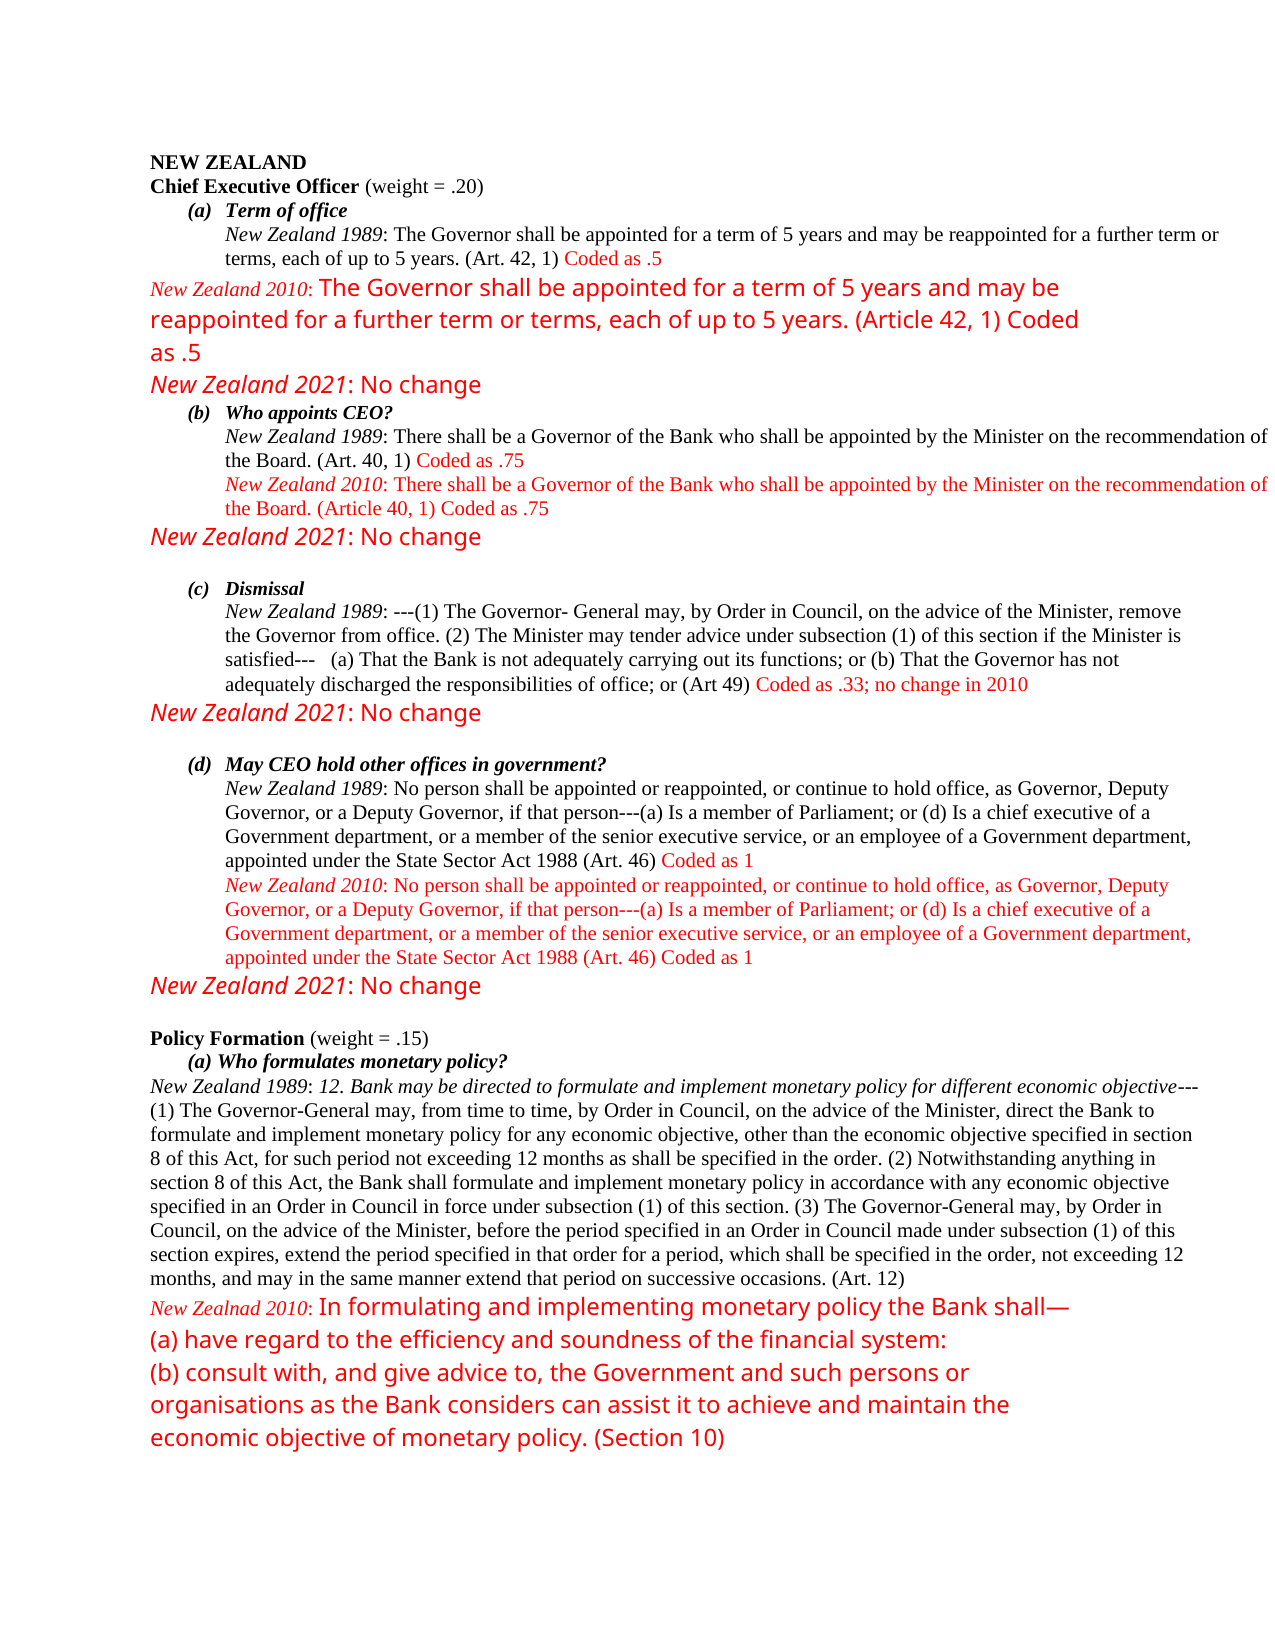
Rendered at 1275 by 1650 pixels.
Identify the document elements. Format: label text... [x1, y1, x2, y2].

list Dismissal [187, 576, 1125, 599]
subtitle (a) Who formulates monetary policy? [187, 1049, 1275, 1073]
text Chief Executive Officer (weight = .20) [150, 174, 1275, 198]
text New Zealand 2010: The Governor shall be appointed for a term of 5 years and may be reappointed for a further term or terms, each of up to 5 years. (Article 42, 1) Coded as .5 [150, 270, 1125, 368]
text (b) consult with, and give advice to, the Government and such persons or organisations as the Bank considers can assist it to achieve and maintain the economic objective of monetary policy. (Section 10) [150, 1355, 1125, 1453]
text New Zealand 2021: No change [150, 368, 1125, 401]
list New Zealand 1989: ---(1) The Governor- General may, by Order in Council, on the advice of the Minister, remove the Governor from office. (2) The Minister may tender advice under subsection (1) of this section if the Minister is satisfied--- (a) That the Bank is not adequately carrying out its functions; or (b) That the Governor has not adequately discharged the responsibilities of office; or (Art 49) Coded as .33; no change in 2010 [150, 599, 1125, 696]
text New Zealnad 2010: In formulating and implementing monetary policy the Bank shall— [150, 1290, 1125, 1323]
text New Zealand 2021: No change [150, 969, 1125, 1001]
text New Zealand 1989: 12. Bank may be directed to formulate and implement monetary policy for different economic objective---(1) The Governor-General may, from time to time, by Order in Council, on the advice of the Minister, direct the Bank to formulate and implement monetary policy for any economic objective, other than the economic objective specified in section 8 of this Act, for such period not exceeding 12 months as shall be specified in the order. (2) Notwithstanding anything in section 8 of this Act, the Bank shall formulate and implement monetary policy in accordance with any economic objective specified in an Order in Council in force under subsection (1) of this section. (3) The Governor-General may, by Order in Council, on the advice of the Minister, before the period specified in an Order in Council made under subsection (1) of this section expires, extend the period specified in that order for a period, which shall be specified in the order, not exceeding 12 months, and may in the same manner extend that period on successive occasions. (Art. 12) [150, 1073, 1200, 1290]
list Who appoints CEO? [187, 401, 1125, 423]
list New Zealand 2010: There shall be a Governor of the Bank who shall be appointed by the Minister on the recommendation of the Board. (Article 40, 1) Coded as .75 [225, 472, 1275, 520]
list May CEO hold other offices in government? [187, 752, 1275, 776]
text NEW ZEALAND [150, 150, 1275, 174]
list New Zealand 1989: The Governor shall be appointed for a term of 5 years and may be reappointed for a further term or terms, each of up to 5 years. (Art. 42, 1) Coded as .5 [225, 222, 1275, 270]
list New Zealand 1989: There shall be a Governor of the Bank who shall be appointed by the Minister on the recommendation of the Board. (Art. 40, 1) Coded as .75 [225, 423, 1275, 472]
text (a) have regard to the efficiency and soundness of the financial system: [150, 1323, 1125, 1355]
list New Zealand 1989: No person shall be appointed or reappointed, or continue to hold office, as Governor, Deputy Governor, or a Deputy Governor, if that person---(a) Is a member of Parliament; or (d) Is a chief executive of a Government department, or a member of the senior executive service, or an employee of a Government department, appointed under the State Sector Act 1988 (Art. 46) Coded as 1 [150, 776, 1125, 872]
text New Zealand 2021: No change [150, 520, 1125, 552]
list Term of office [187, 198, 1125, 222]
text New Zealand 2021: No change [150, 696, 1125, 728]
subtitle Policy Formation (weight = .15) [150, 1025, 1275, 1049]
list New Zealand 2010: No person shall be appointed or reappointed, or continue to hold office, as Governor, Deputy Governor, or a Deputy Governor, if that person---(a) Is a member of Parliament; or (d) Is a chief executive of a Government department, or a member of the senior executive service, or an employee of a Government department, appointed under the State Sector Act 1988 (Art. 46) Coded as 1 [150, 872, 1125, 969]
